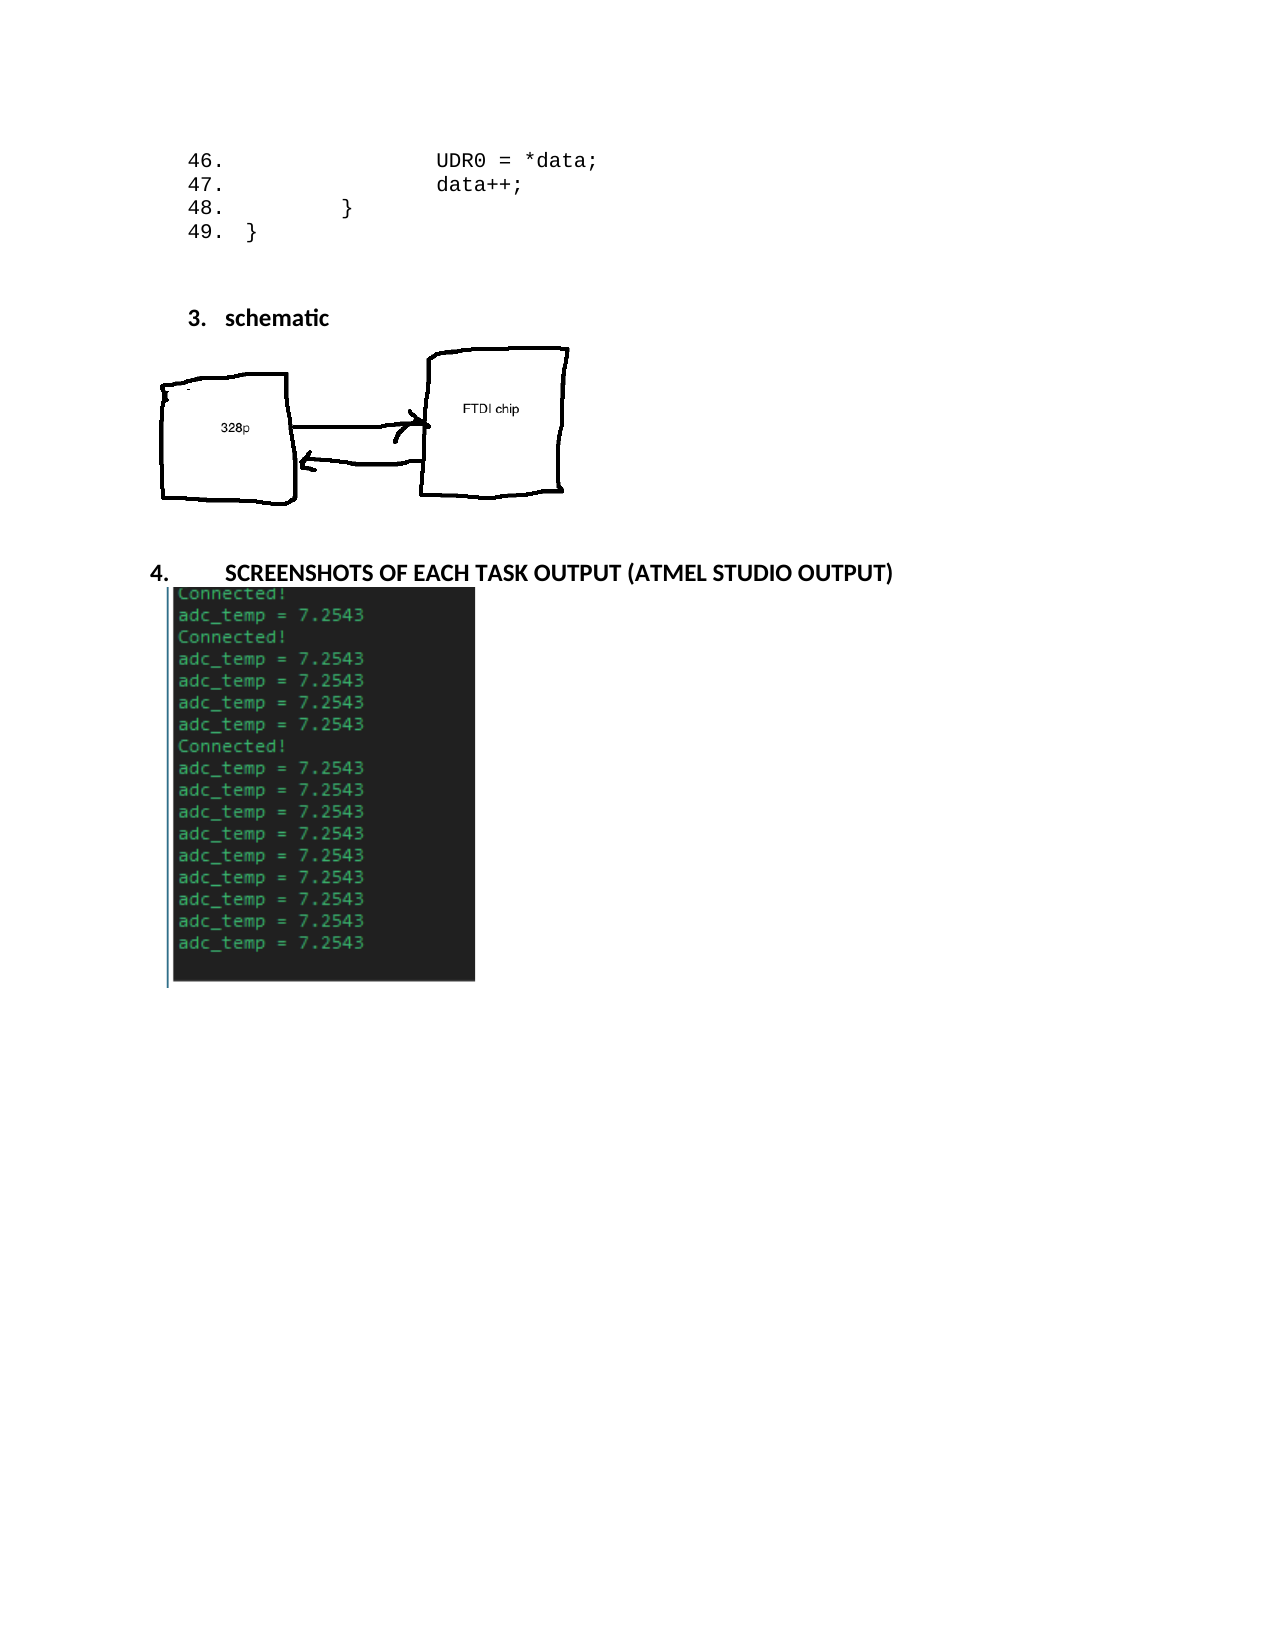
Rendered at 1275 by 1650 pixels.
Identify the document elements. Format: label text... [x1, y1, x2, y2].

picture [150, 332, 600, 529]
list } [187, 197, 1125, 221]
list UDR0 = *data; [187, 150, 1125, 174]
list schematic [187, 302, 1125, 333]
list } [187, 221, 1125, 244]
list SCREENSHOTS OF EACH TASK OUTPUT (ATMEL STUDIO OUTPUT) [150, 557, 1125, 588]
picture [150, 587, 476, 988]
list data++; [187, 174, 1125, 197]
